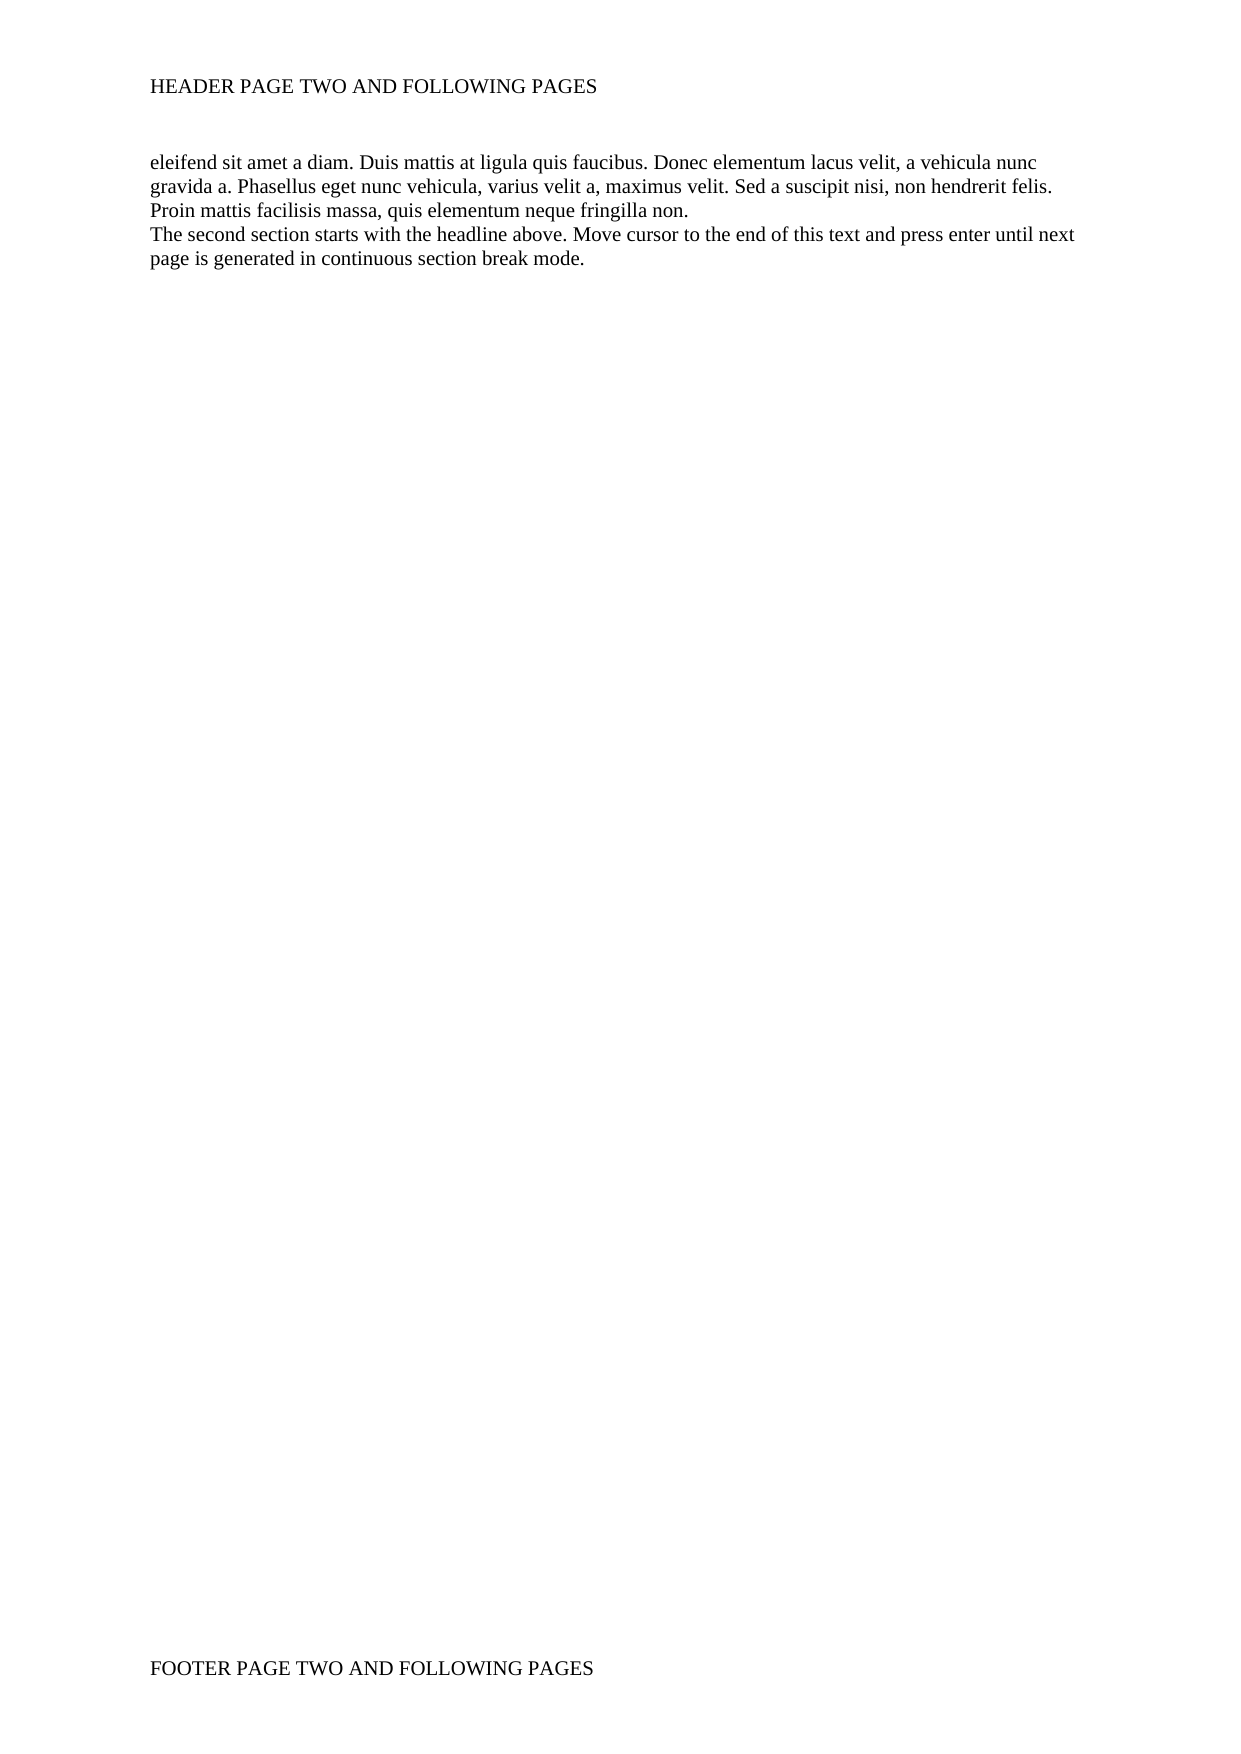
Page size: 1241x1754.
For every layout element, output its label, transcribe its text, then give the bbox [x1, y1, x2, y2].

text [150, 150, 1090, 222]
text The second section starts with the headline above. Move cursor to the end of this text and press enter until next page is generated in continuous section break mode. [150, 222, 1090, 270]
